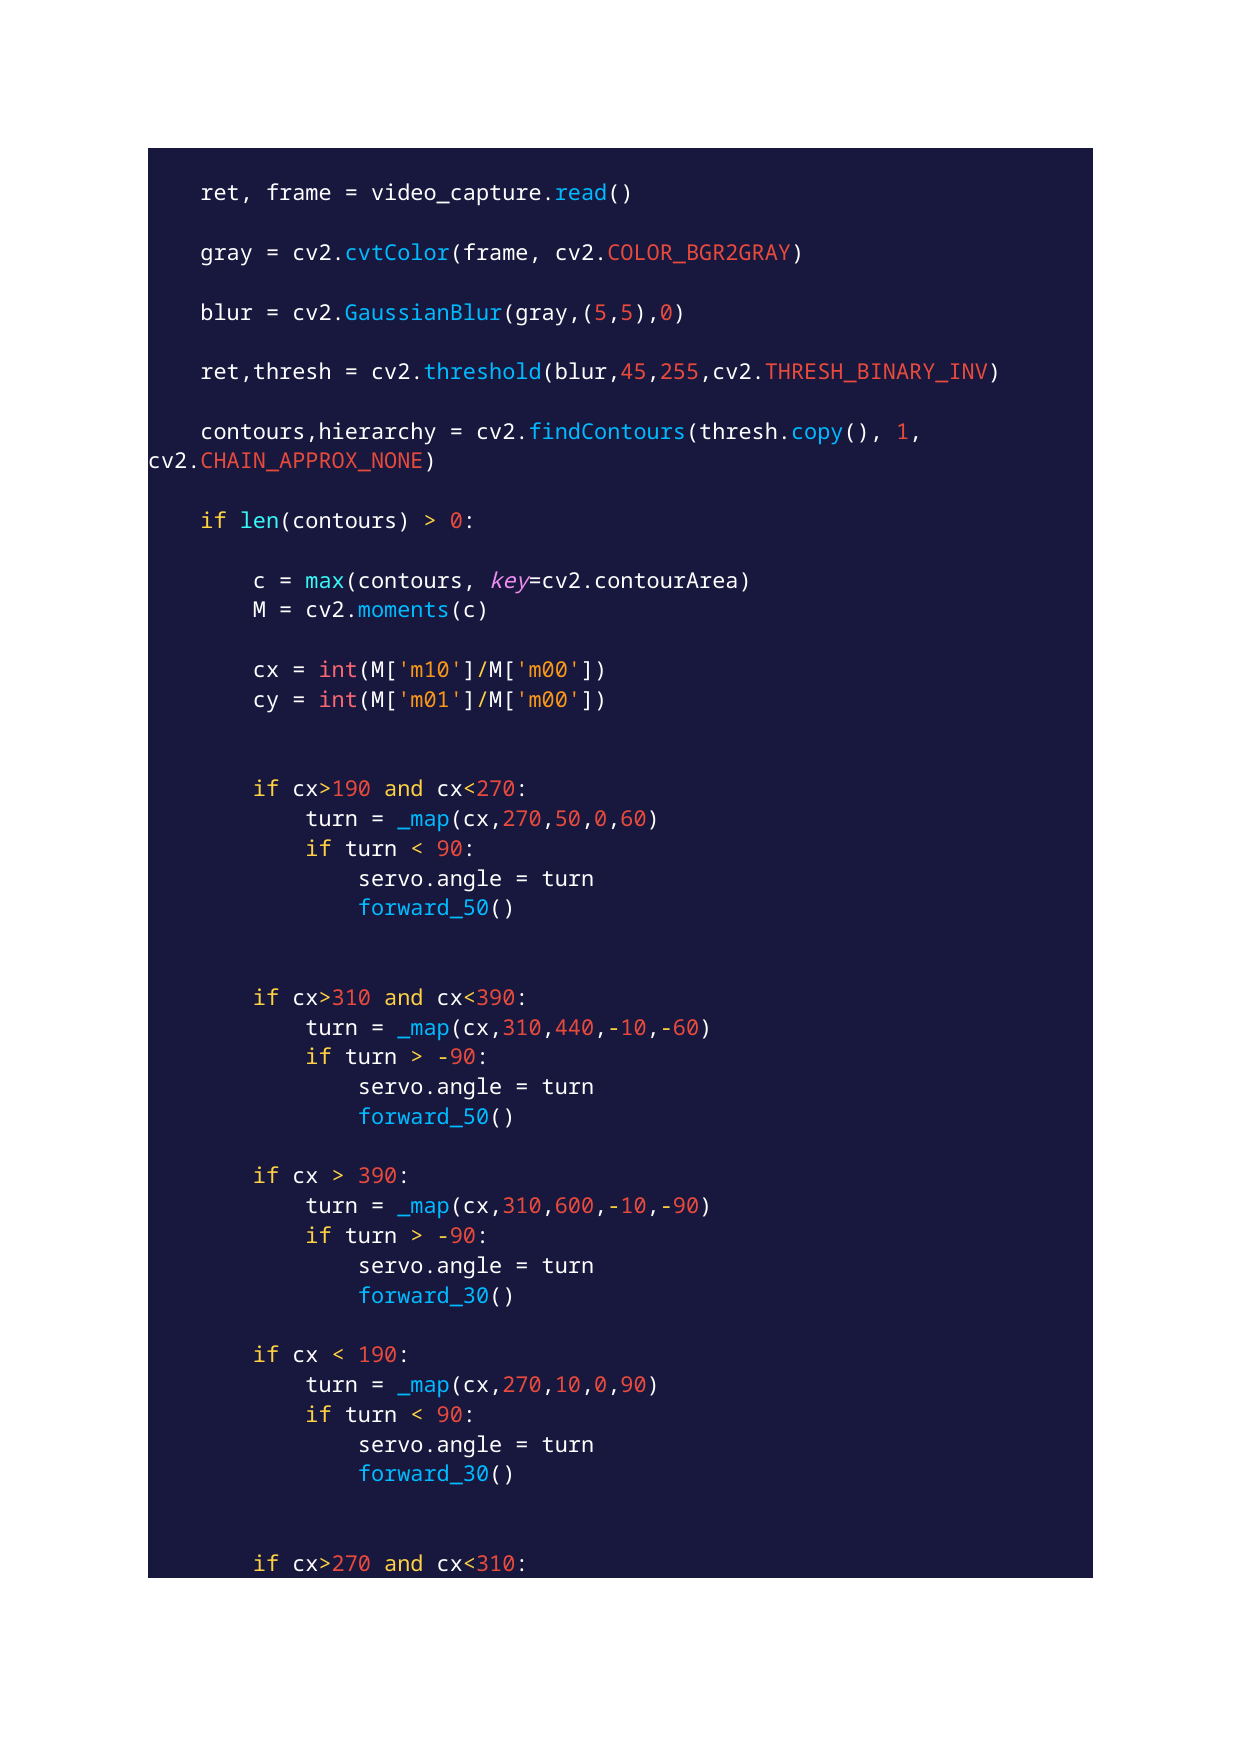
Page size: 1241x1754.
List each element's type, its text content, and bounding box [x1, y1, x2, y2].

text turn = _map(cx,310,440,-10,-60) [148, 1012, 1093, 1041]
text c = max(contours, key=cv2.contourArea) [148, 565, 1093, 594]
text contours,hierarchy = cv2.findContours(thresh.copy(), 1, cv2.CHAIN_APPROX_NONE) [148, 416, 1093, 475]
text M = cv2.moments(c) [148, 594, 1093, 624]
text if turn < 90: [148, 833, 1093, 863]
text if cx>190 and cx<270: [148, 773, 1093, 803]
text forward_50() [148, 1101, 1093, 1131]
text if cx < 190: [148, 1339, 1093, 1369]
text if turn > -90: [148, 1041, 1093, 1071]
text if turn > -90: [148, 1220, 1093, 1250]
text if cx > 390: [148, 1161, 1093, 1190]
text servo.angle = turn [148, 1429, 1093, 1458]
text if len(contours) > 0: [148, 505, 1093, 535]
text if turn < 90: [148, 1399, 1093, 1429]
text forward_30() [148, 1280, 1093, 1309]
text forward_30() [148, 1458, 1093, 1488]
text turn = _map(cx,270,50,0,60) [148, 803, 1093, 833]
text if cx>270 and cx<310: [148, 1548, 1093, 1578]
text servo.angle = turn [148, 1071, 1093, 1101]
text ret, frame = video_capture.read() [148, 177, 1093, 207]
text if cx>310 and cx<390: [148, 982, 1093, 1012]
text servo.angle = turn [148, 1250, 1093, 1280]
text cx = int(M['m10']/M['m00']) [148, 654, 1093, 684]
text blur = cv2.GaussianBlur(gray,(5,5),0) [148, 297, 1093, 326]
text gray = cv2.cvtColor(frame, cv2.COLOR_BGR2GRAY) [148, 237, 1093, 267]
text cy = int(M['m01']/M['m00']) [148, 684, 1093, 714]
text ret,thresh = cv2.threshold(blur,45,255,cv2.THRESH_BINARY_INV) [148, 356, 1093, 386]
text forward_50() [148, 892, 1093, 922]
text turn = _map(cx,310,600,-10,-90) [148, 1190, 1093, 1220]
text turn = _map(cx,270,10,0,90) [148, 1369, 1093, 1399]
text servo.angle = turn [148, 863, 1093, 892]
